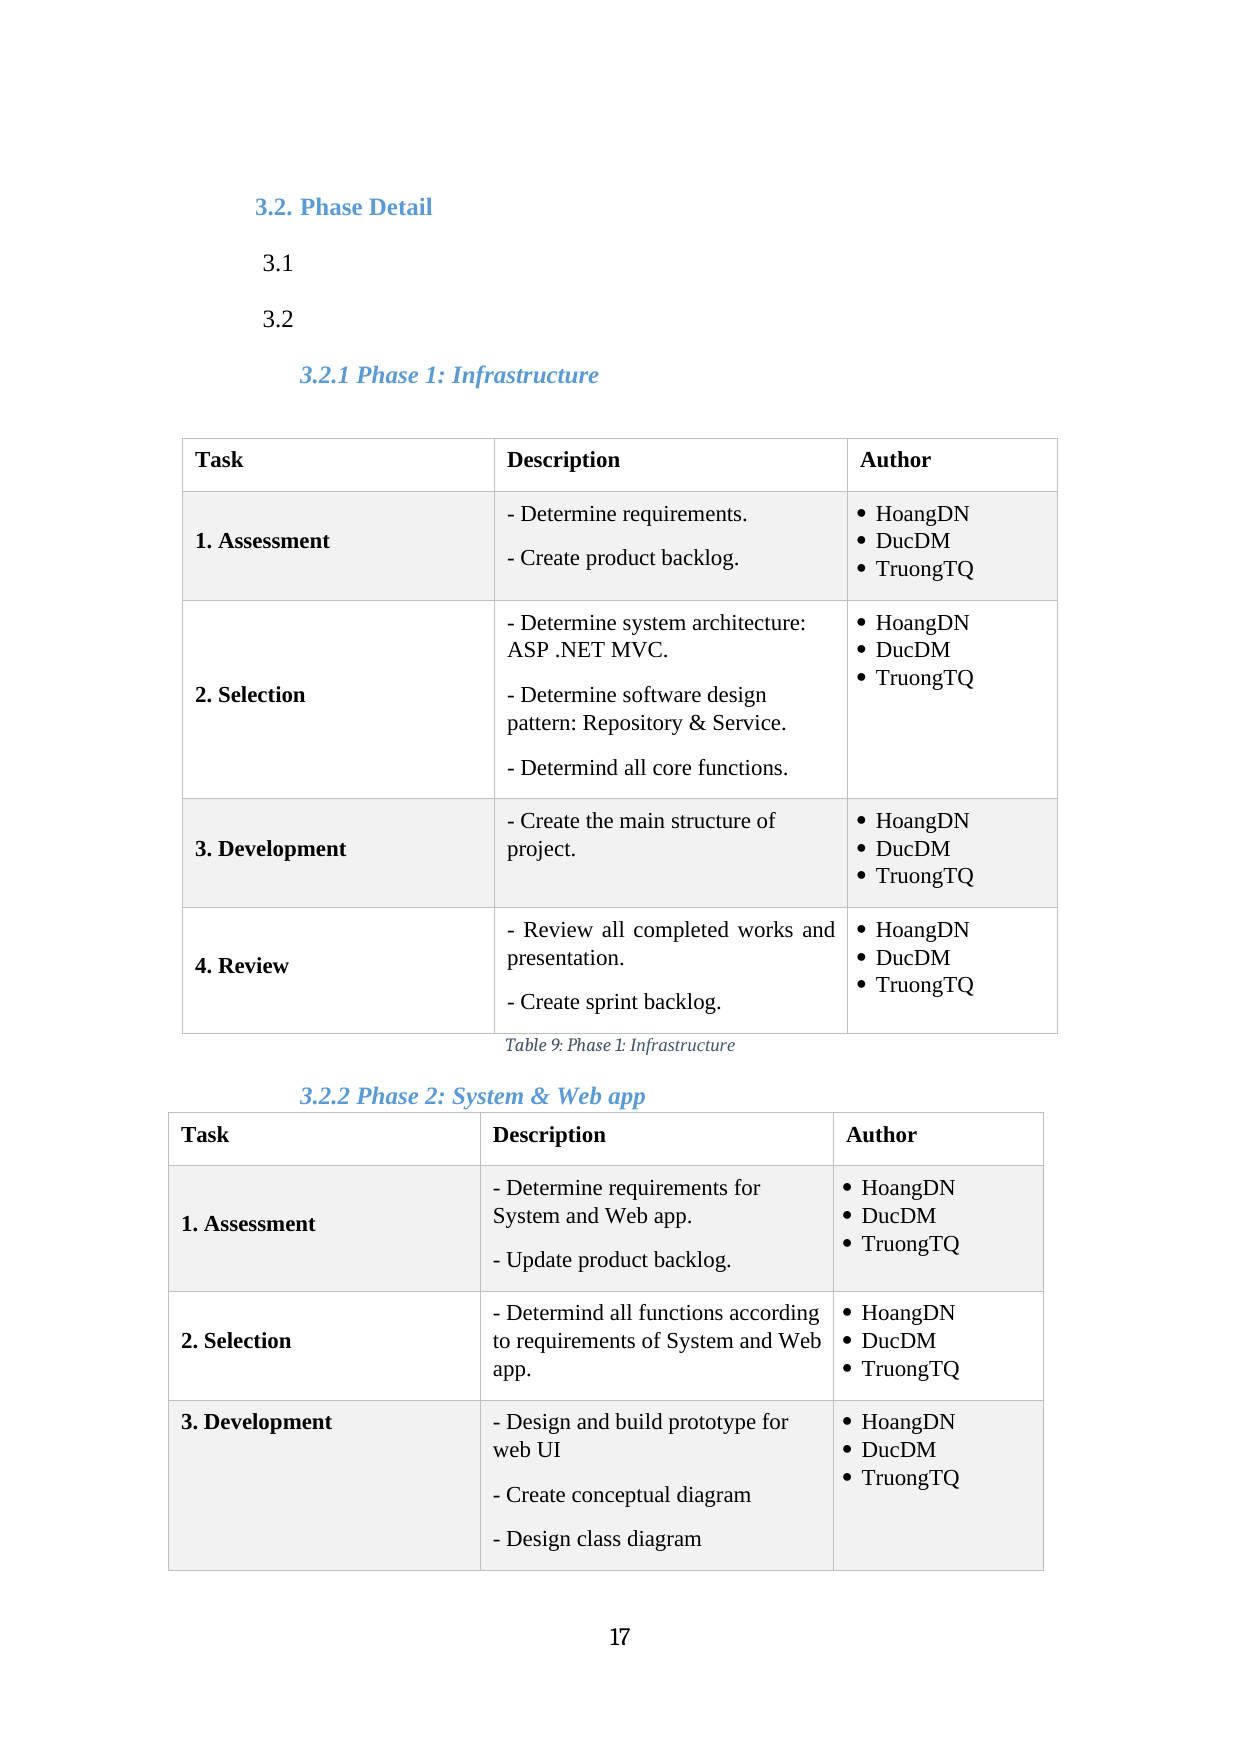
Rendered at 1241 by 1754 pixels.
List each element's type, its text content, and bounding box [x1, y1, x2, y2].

table_header Author [834, 1113, 1043, 1165]
table_header Description [495, 439, 847, 491]
table_cell 2. Selection [183, 601, 494, 798]
table_cell HoangDN DucDM TruongTQ [848, 908, 1057, 1033]
table_cell - Review all completed works and presentation. - Create sprint backlog. [495, 908, 847, 1033]
table_cell HoangDN DucDM TruongTQ [834, 1166, 1043, 1291]
table_cell - Create the main structure of project. [495, 799, 847, 907]
table_cell HoangDN DucDM TruongTQ [848, 601, 1057, 798]
table_cell 3. Development [169, 1401, 480, 1570]
table_cell HoangDN DucDM TruongTQ [834, 1292, 1043, 1400]
table_header Task [169, 1113, 480, 1165]
table_cell 1. Assessment [169, 1166, 480, 1291]
table_cell 3. Development [183, 799, 494, 907]
table_cell HoangDN DucDM TruongTQ [848, 492, 1057, 600]
subtitle Phase 2: System & Web app [300, 1081, 1090, 1110]
table_header Description [481, 1113, 833, 1165]
table_cell - Determind all functions according to requirements of System and Web app. [481, 1292, 833, 1400]
subtitle Phase 1: Infrastructure [300, 360, 1090, 389]
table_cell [481, 1401, 833, 1570]
table_cell - Determine requirements for System and Web app. - Update product backlog. [481, 1166, 833, 1291]
subtitle Phase Detail [255, 192, 1090, 221]
table_cell 4. Review [183, 908, 494, 1033]
table_cell HoangDN DucDM TruongTQ [848, 799, 1057, 907]
table_cell 1. Assessment [183, 492, 494, 600]
table_cell - Determine requirements. - Create product backlog. [495, 492, 847, 600]
table_cell - Determine system architecture: ASP .NET MVC. - Determine software design pattern: Repository & Service. - Determind all core functions. [495, 601, 847, 798]
table_header Author [848, 439, 1057, 491]
table_header Task [183, 439, 494, 491]
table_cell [834, 1401, 1043, 1570]
table_cell 2. Selection [169, 1292, 480, 1400]
